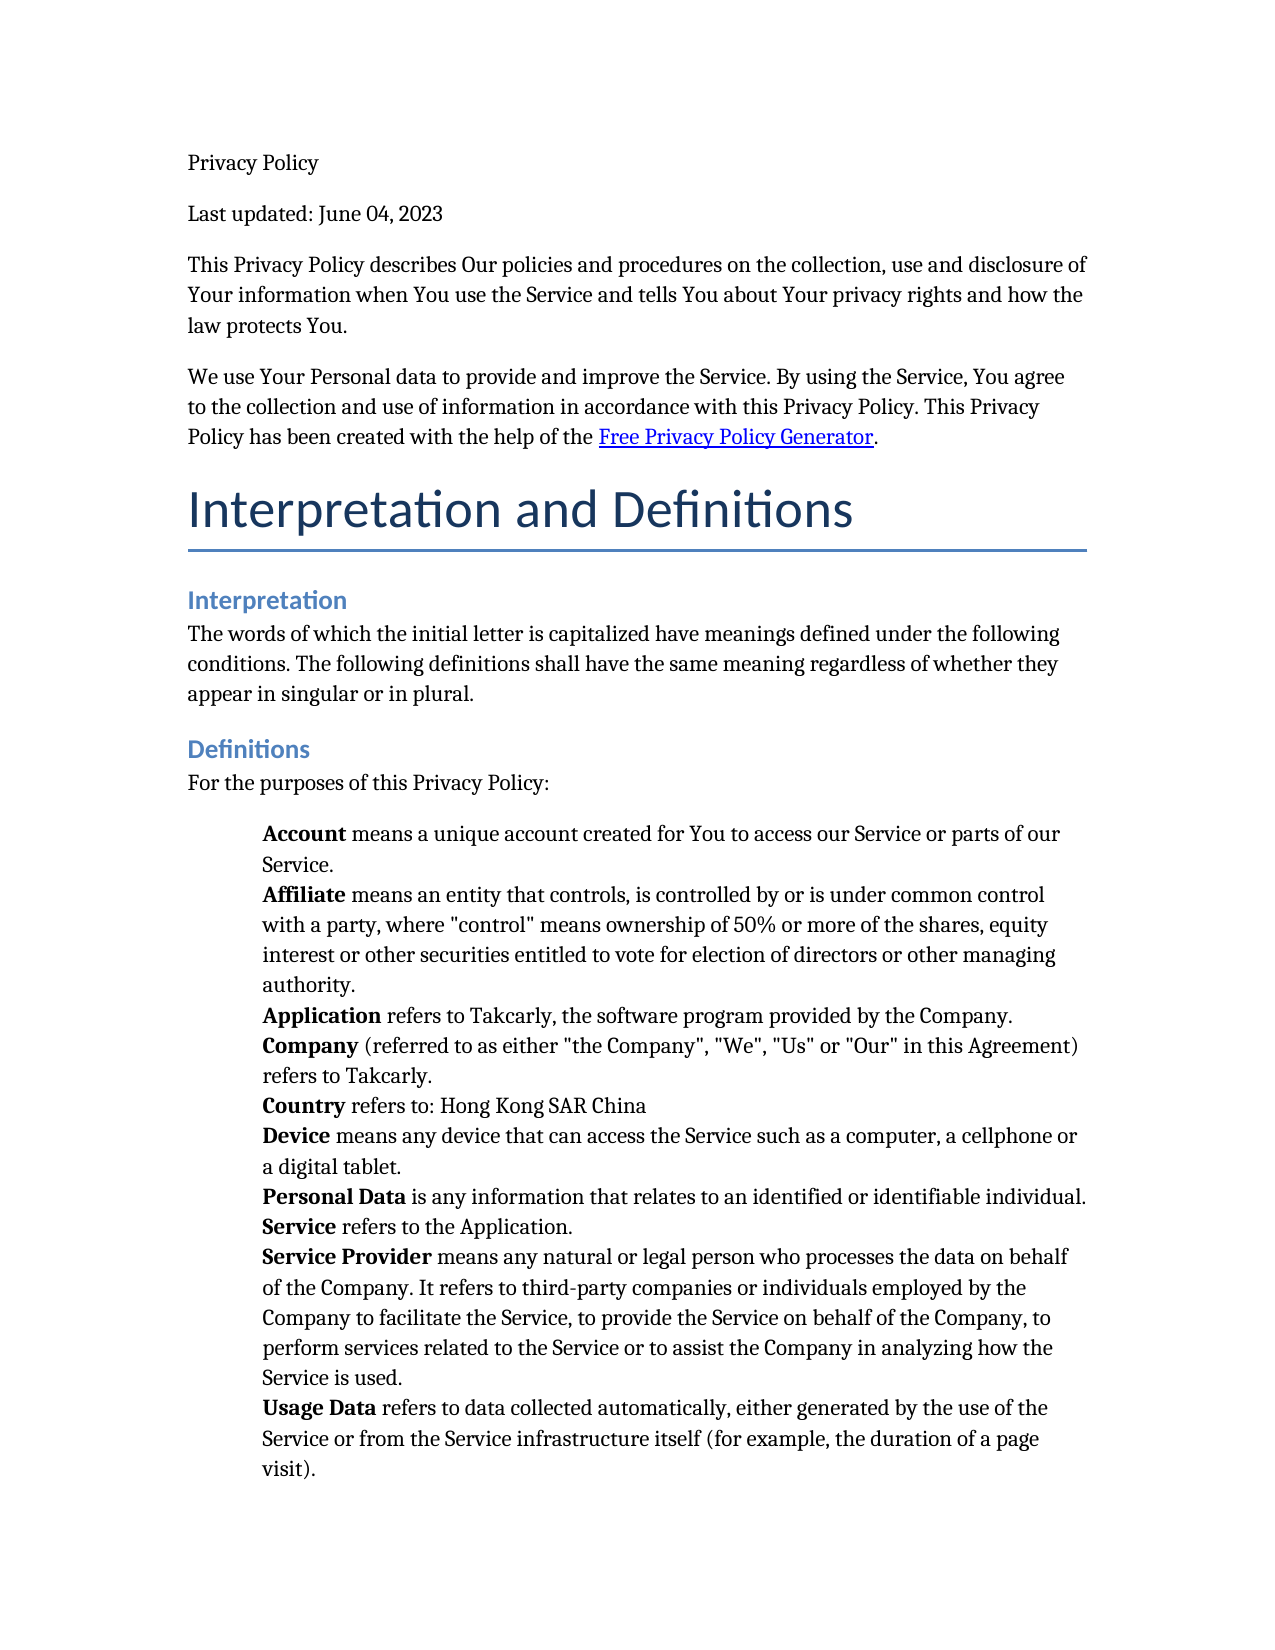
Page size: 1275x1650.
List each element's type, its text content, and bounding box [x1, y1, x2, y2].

list Device means any device that can access the Service such as a computer, a cellphone or a digital tablet. [262, 1123, 1087, 1180]
list Company (referred to as either "the Company", "We", "Us" or "Our" in this Agreement) refers to Takcarly. [262, 1033, 1087, 1089]
list Country refers to: Hong Kong SAR China [262, 1093, 1087, 1119]
list Application refers to Takcarly, the software program provided by the Company. [262, 1002, 1087, 1029]
text For the purposes of this Privacy Policy: [187, 770, 1087, 796]
text We use Your Personal data to provide and improve the Service. By using the Service, You agree to the collection and use of information in accordance with this Privacy Policy. This Privacy Policy has been created with the help of the Free Privacy Policy Generator. [187, 363, 1087, 450]
list Account means a unique account created for You to access our Service or parts of our Service. [262, 821, 1087, 878]
text Privacy Policy [187, 150, 1087, 176]
text This Privacy Policy describes Our policies and procedures on the collection, use and disclosure of Your information when You use the Service and tells You about Your privacy rights and how the law protects You. [187, 252, 1087, 339]
subtitle Interpretation [187, 583, 1087, 616]
text Last updated: June 04, 2023 [187, 201, 1087, 227]
list Personal Data is any information that relates to an identified or identifiable individual. [262, 1184, 1087, 1210]
text The words of which the initial letter is capitalized have meanings defined under the following conditions. The following definitions shall have the same meaning regardless of whether they appear in singular or in plural. [187, 621, 1087, 707]
subtitle Definitions [187, 732, 1087, 765]
list Affiliate means an entity that controls, is controlled by or is under common control with a party, where "control" means ownership of 50% or more of the shares, equity interest or other securities entitled to vote for election of directors or other managing authority. [262, 882, 1087, 998]
list Service Provider means any natural or legal person who processes the data on behalf of the Company. It refers to third-party companies or individuals employed by the Company to facilitate the Service, to provide the Service on behalf of the Company, to perform services related to the Service or to assist the Company in analyzing how the Service is used. [262, 1244, 1087, 1391]
list Service refers to the Application. [262, 1214, 1087, 1240]
list Usage Data refers to data collected automatically, either generated by the use of the Service or from the Service infrastructure itself (for example, the duration of a page visit). [262, 1395, 1087, 1482]
title Interpretation and Definitions [187, 475, 1087, 552]
